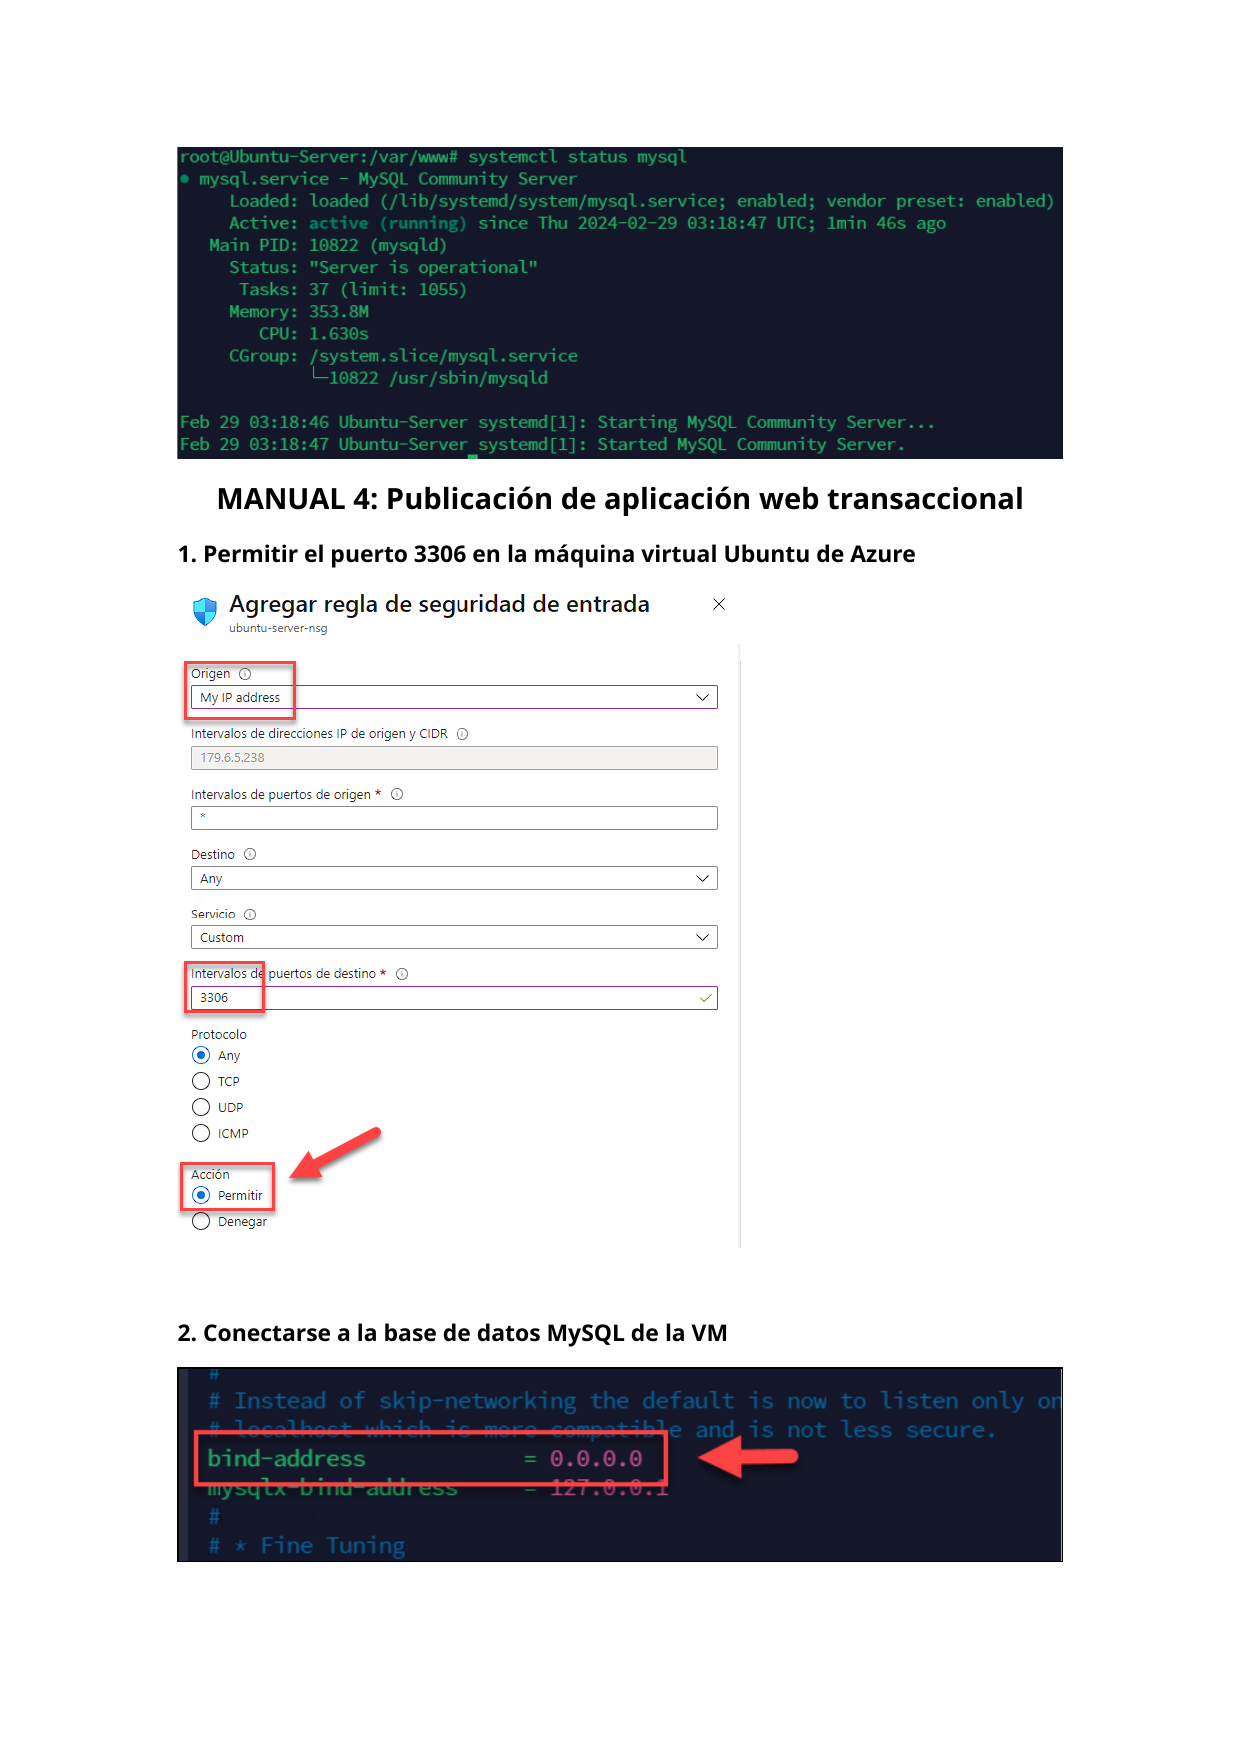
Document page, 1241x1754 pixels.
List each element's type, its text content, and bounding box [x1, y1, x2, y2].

picture [177, 147, 1063, 459]
picture [177, 588, 741, 1248]
picture [179, 1369, 1062, 1561]
subtitle MANUAL 4: Publicación de aplicación web transaccional [177, 478, 1063, 518]
subtitle 2. Conectarse a la base de datos MySQL de la VM [177, 1317, 1063, 1348]
subtitle 1. Permitir el puerto 3306 en la máquina virtual Ubuntu de Azure [177, 538, 1063, 569]
